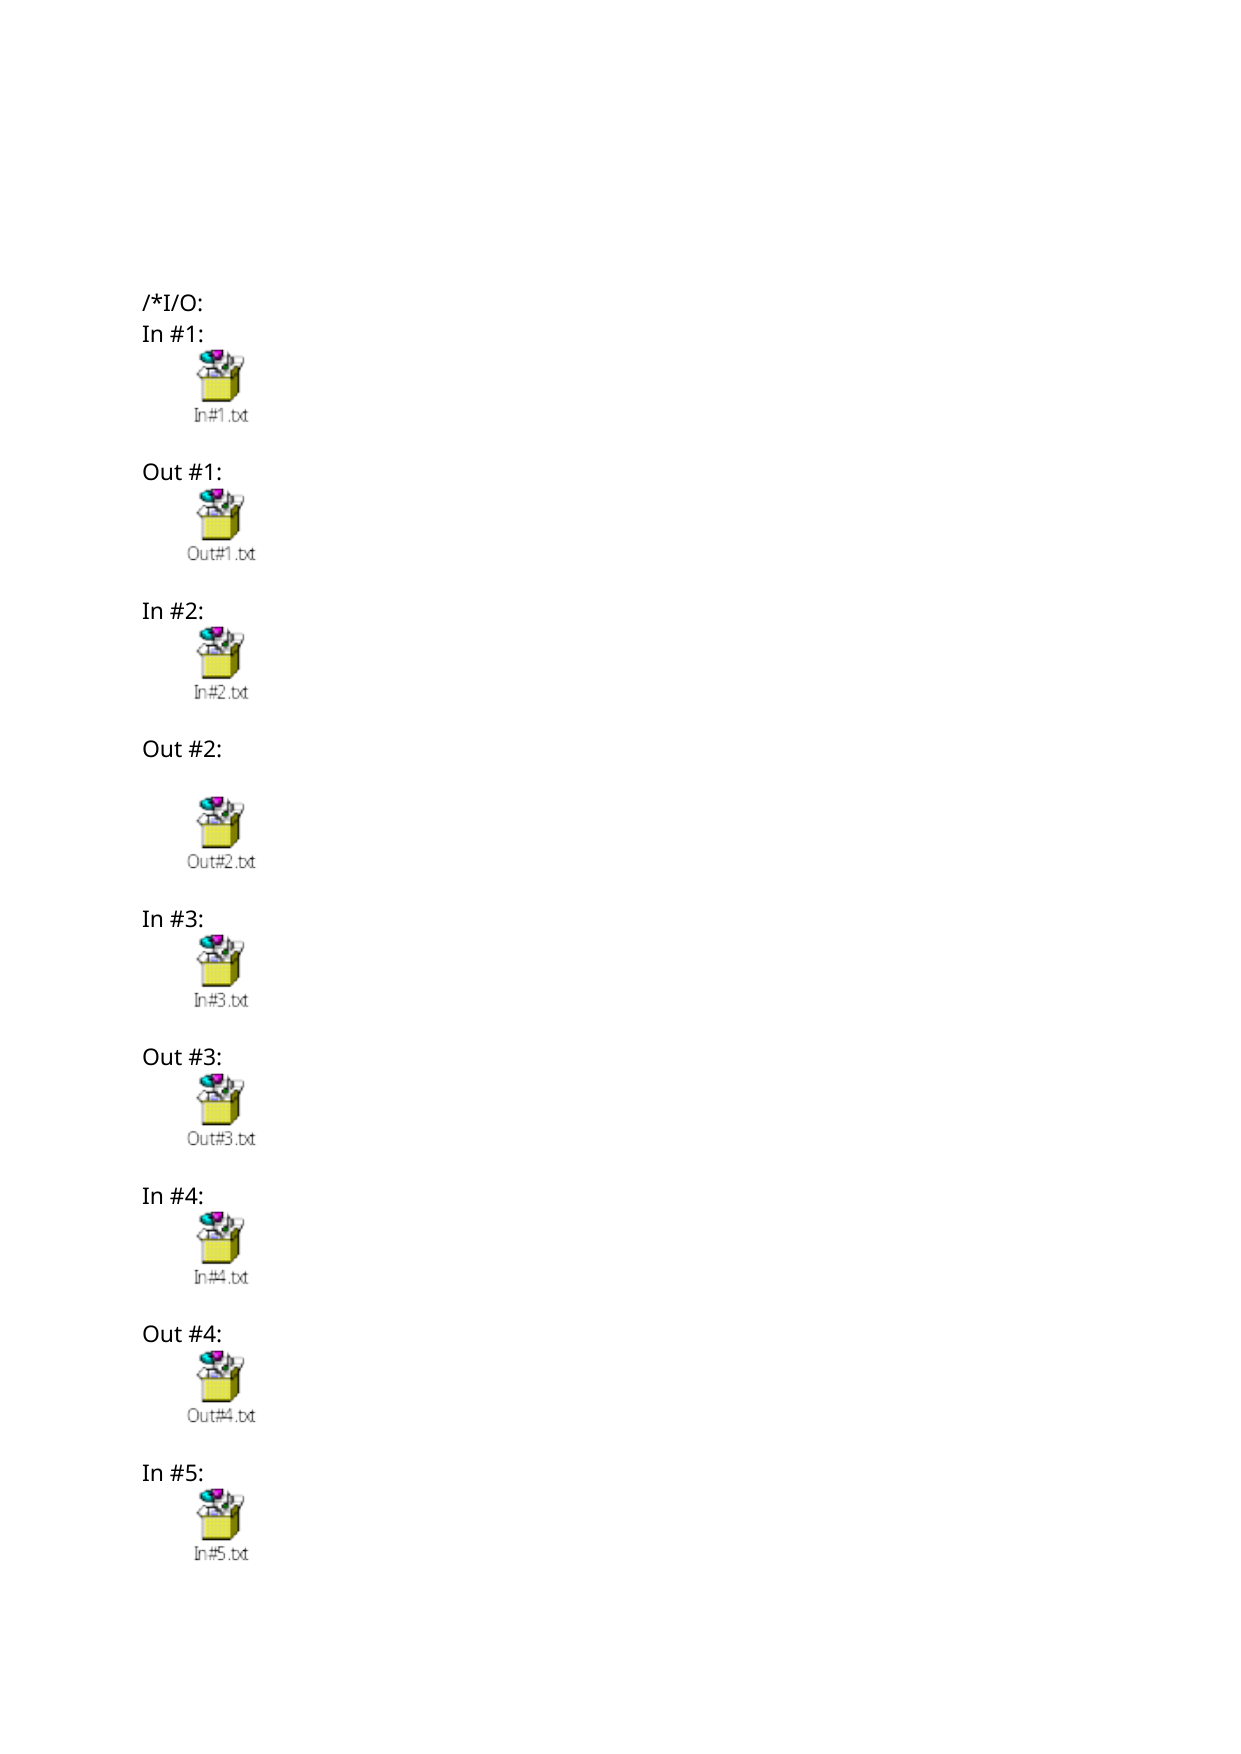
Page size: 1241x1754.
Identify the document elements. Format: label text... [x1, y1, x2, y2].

text Out #4: [142, 1318, 1140, 1349]
text Out #3: [142, 1041, 1140, 1072]
text In #5: [142, 1456, 1140, 1488]
text In #2: [142, 594, 1140, 626]
text In #1: [142, 318, 1140, 349]
text In #3: [142, 903, 1140, 934]
text /*I/O: [142, 286, 1140, 318]
text In #4: [142, 1179, 1140, 1211]
text Out #1: [142, 456, 1140, 487]
text Out #2: [142, 733, 1140, 764]
